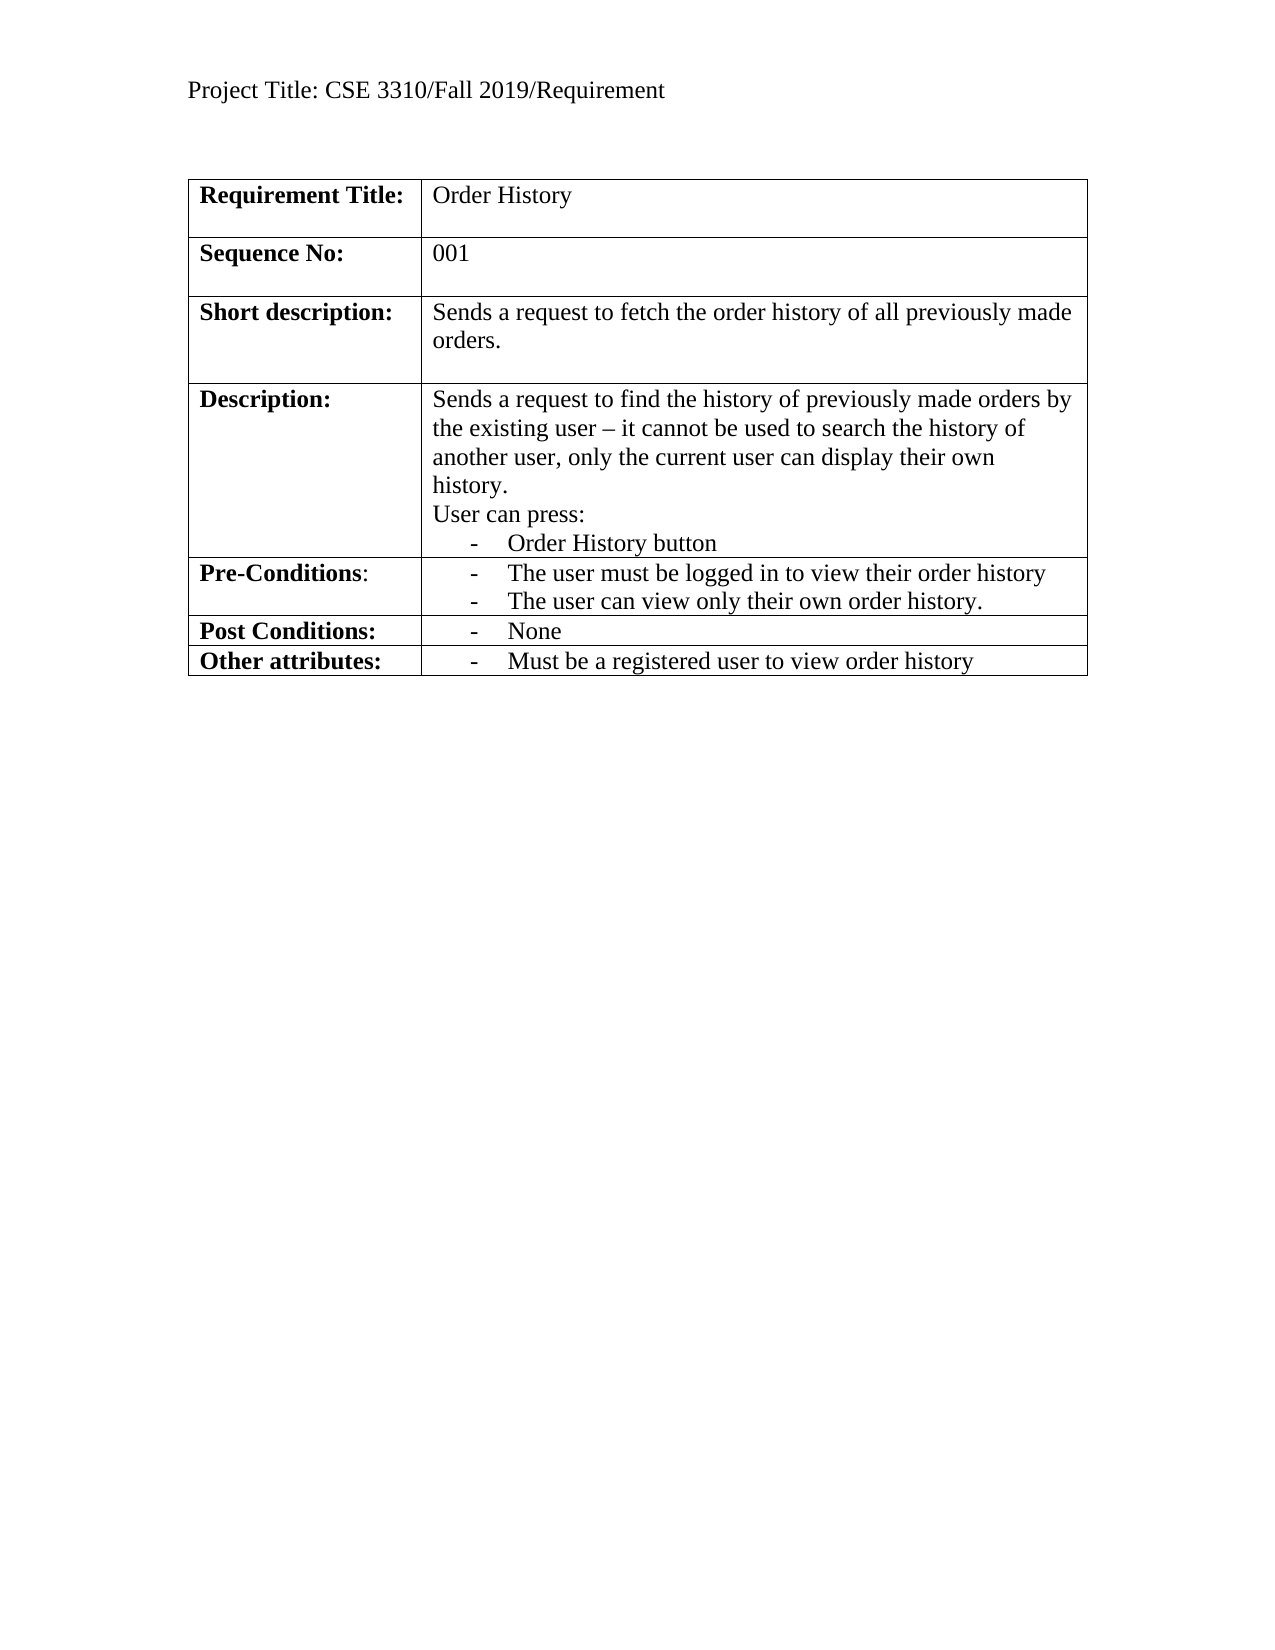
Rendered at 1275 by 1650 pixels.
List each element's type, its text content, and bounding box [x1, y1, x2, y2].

table_cell None [422, 616, 1087, 645]
table_cell Description: [189, 384, 421, 557]
table_cell The user must be logged in to view their order history The user can view only their own order history. [422, 558, 1087, 615]
table_cell Post Conditions: [189, 616, 421, 645]
table_cell Short description: [189, 297, 421, 383]
table_header Requirement Title: [189, 180, 421, 237]
table_cell Pre-Conditions: [189, 558, 421, 615]
table_cell Sends a request to fetch the order history of all previously made orders. [422, 297, 1087, 383]
table_cell Sequence No: [189, 238, 421, 296]
table_cell Must be a registered user to view order history [422, 646, 1087, 675]
table_header Order History [422, 180, 1087, 237]
table_cell Sends a request to find the history of previously made orders by the existing user – it cannot be used to search the history of another user, only the current user can display their own history. User can press: Order History button [422, 384, 1087, 557]
table_cell 001 [422, 238, 1087, 296]
table_cell Other attributes: [189, 646, 421, 675]
